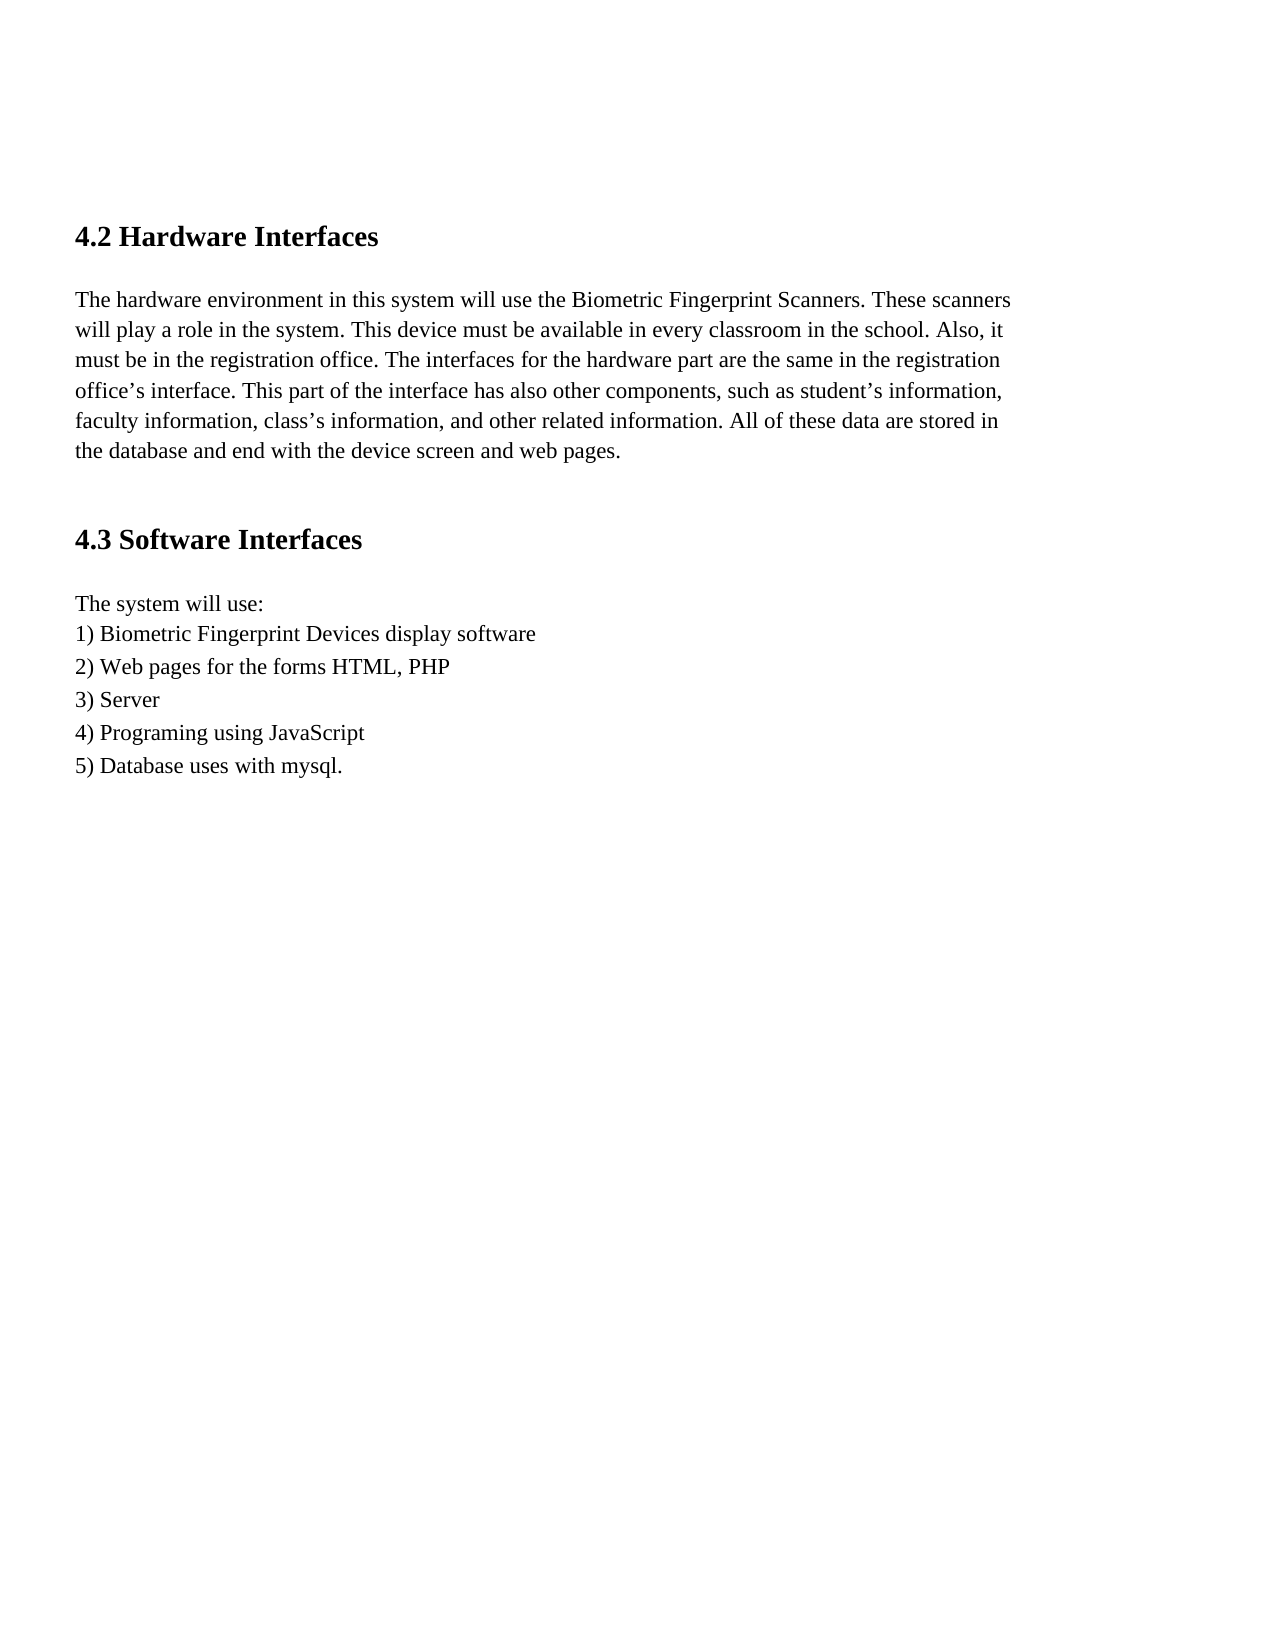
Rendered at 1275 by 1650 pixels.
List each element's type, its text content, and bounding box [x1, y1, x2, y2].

text 4.2 Hardware Interfaces [75, 219, 1032, 252]
text The system will use: [75, 589, 1032, 616]
text 1) Biometric Fingerprint Devices display software [75, 620, 1032, 646]
text 4.3 Software Interfaces [75, 522, 1032, 556]
text 5) Database uses with mysql. [75, 752, 1032, 778]
text The hardware environment in this system will use the Biometric Fingerprint Scanners. These scanners will play a role in the system. This device must be available in every classroom in the school. Also, it must be in the registration office. The interfaces for the hardware part are the same in the registration office’s interface. This part of the interface has also other components, such as student’s information, faculty information, class’s information, and other related information. All of these data are stored in the database and end with the device screen and web pages. [75, 286, 1032, 463]
text 3) Server [75, 686, 1032, 712]
text 4) Programing using JavaScript [75, 719, 1032, 745]
text 2) Web pages for the forms HTML, PHP [75, 653, 1032, 679]
